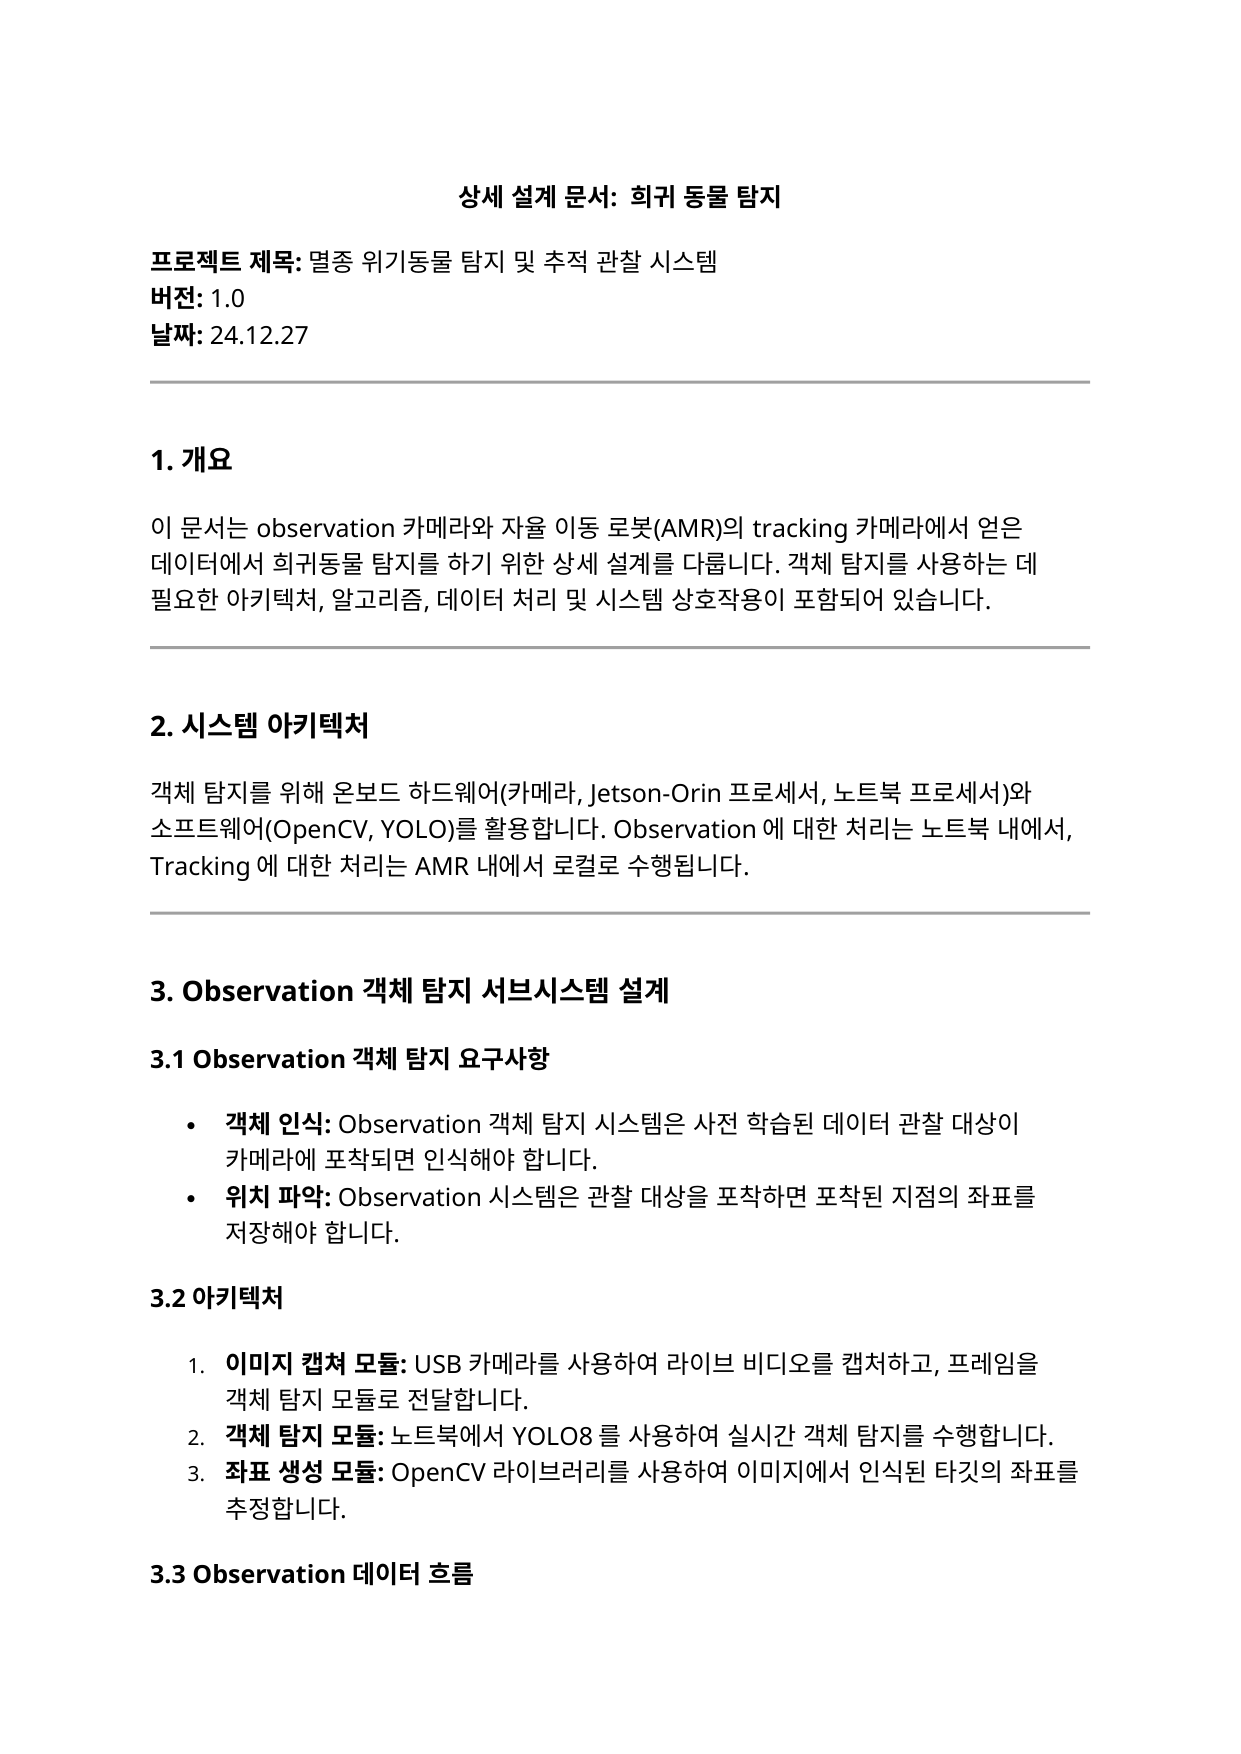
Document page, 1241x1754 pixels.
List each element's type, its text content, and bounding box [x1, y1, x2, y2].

text 3.3 Observation 데이터 흐름 [150, 1554, 1090, 1591]
text 3.2 아키텍처 [150, 1279, 1090, 1315]
text 프로젝트 제목: 멸종 위기동물 탐지 및 추적 관찰 시스템 버전: 1.0 날짜: 24.12.27 [150, 243, 1090, 351]
text 이 문서는 observation 카메라와 자율 이동 로봇(AMR)의 tracking 카메라에서 얻은 데이터에서 희귀동물 탐지를 하기 위한 상세 설계를 다룹니다. 객체 탐지를 사용하는 데 필요한 아키텍처, 알고리즘, 데이터 처리 및 시스템 상호작용이 포함되어 있습니다. [150, 508, 1090, 617]
list 이미지 캡쳐 모듈: USB 카메라를 사용하여 라이브 비디오를 캡처하고, 프레임을 객체 탐지 모듈로 전달합니다. [187, 1344, 1090, 1417]
list 객체 인식: Observation 객체 탐지 시스템은 사전 학습된 데이터 관찰 대상이 카메라에 포착되면 인식해야 합니다. [187, 1104, 1090, 1177]
text 객체 탐지를 위해 온보드 하드웨어(카메라, Jetson-Orin 프로세서, 노트북 프로세서)와 소프트웨어(OpenCV, YOLO)를 활용합니다. Observation에 대한 처리는 노트북 내에서, Tracking에 대한 처리는 AMR 내에서 로컬로 수행됩니다. [150, 774, 1090, 882]
list 객체 탐지 모듈: 노트북에서 YOLO8를 사용하여 실시간 객체 탐지를 수행합니다. [187, 1417, 1090, 1453]
text 상세 설계 문서: 희귀 동물 탐지 [150, 177, 1090, 213]
list 좌표 생성 모듈: OpenCV 라이브러리를 사용하여 이미지에서 인식된 타깃의 좌표를 추정합니다. [187, 1453, 1090, 1525]
text 1. 개요 [150, 438, 1090, 479]
text 3. Observation 객체 탐지 서브시스템 설계 [150, 969, 1090, 1010]
list 위치 파악: Observation 시스템은 관찰 대상을 포착하면 포착된 지점의 좌표를 저장해야 합니다. [187, 1177, 1090, 1249]
text 3.1 Observation 객체 탐지 요구사항 [150, 1039, 1090, 1075]
text 2. 시스템 아키텍처 [150, 704, 1090, 744]
